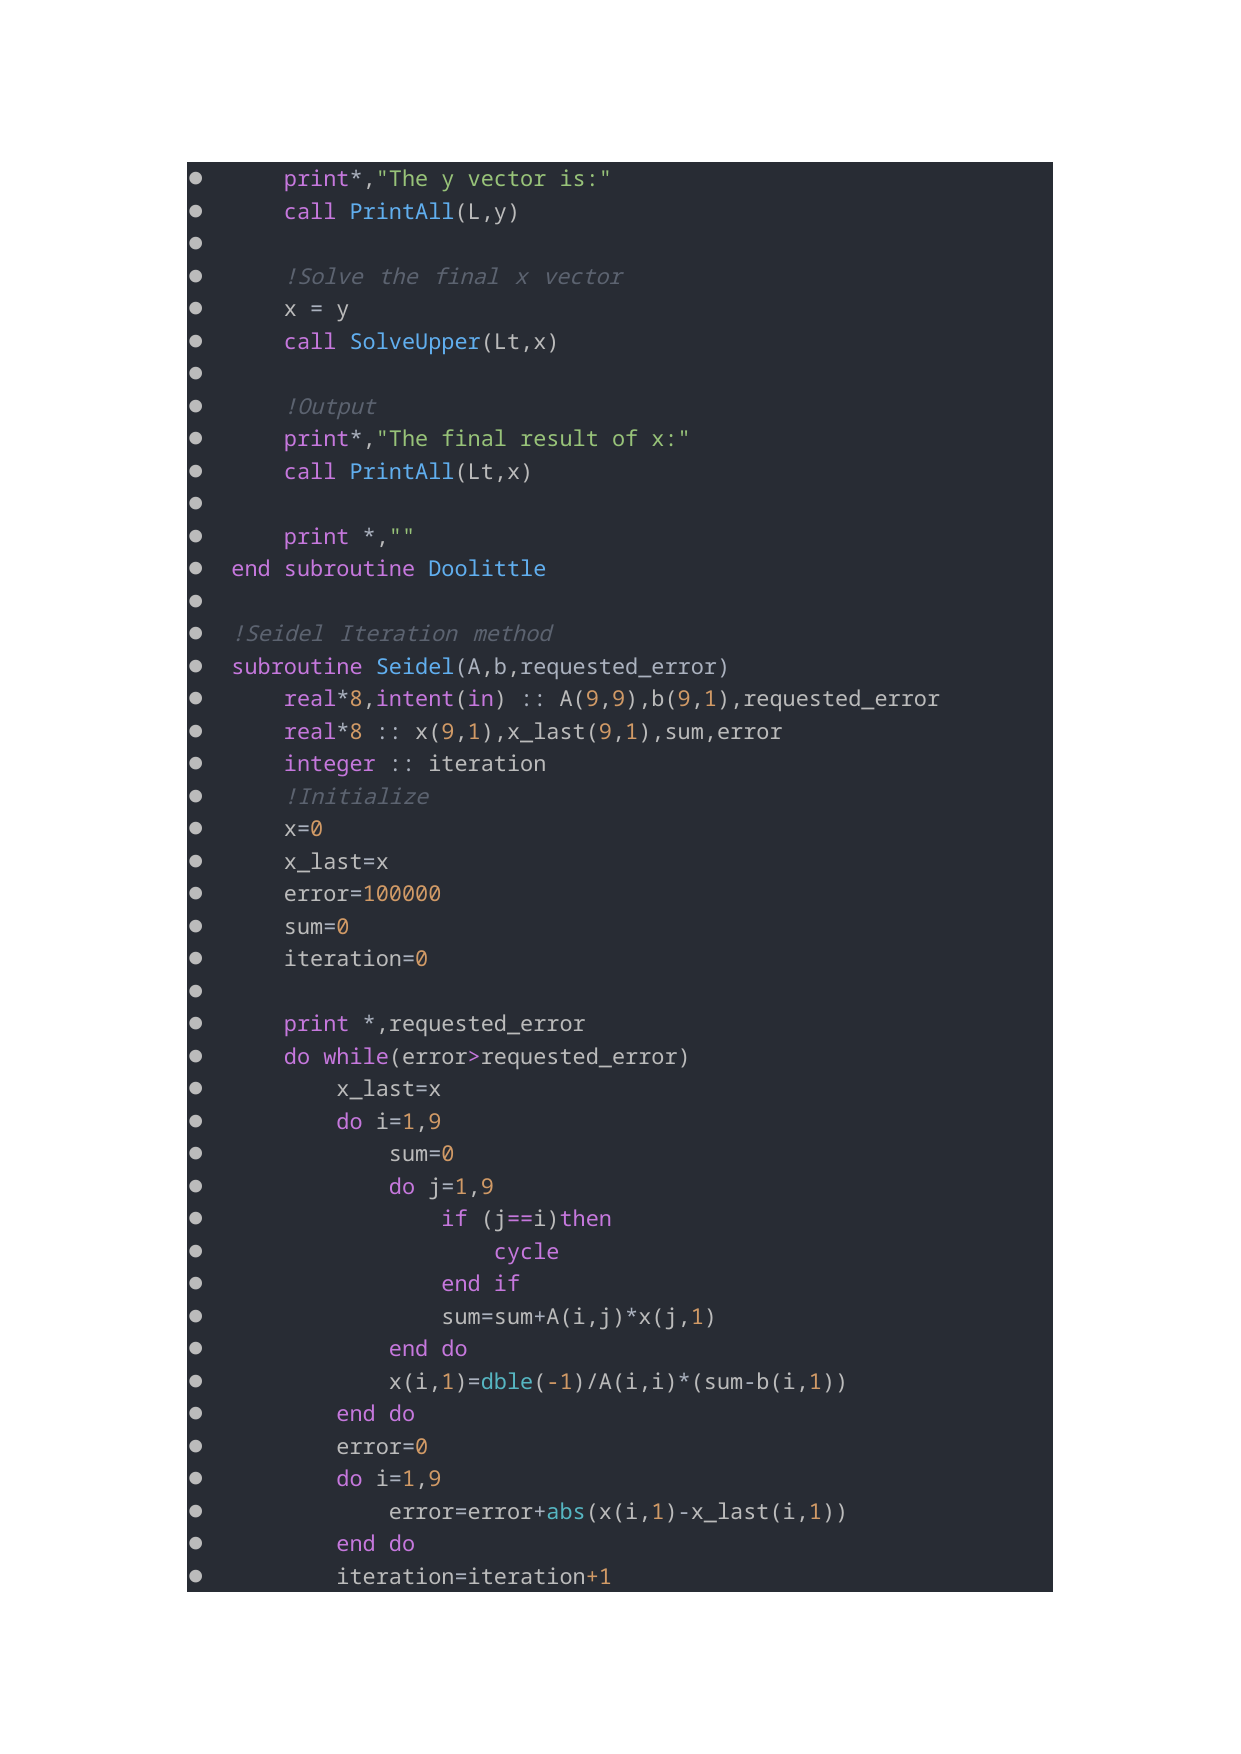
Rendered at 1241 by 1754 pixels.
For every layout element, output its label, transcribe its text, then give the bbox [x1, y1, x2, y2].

list print *,"" [187, 519, 1053, 552]
list end do [187, 1527, 1053, 1559]
list call PrintAll(Lt,x) [187, 454, 1053, 487]
list print*,"The final result of x:" [187, 422, 1053, 454]
list end do [187, 1397, 1053, 1429]
list do i=1,9 [187, 1104, 1053, 1137]
list integer :: iteration [187, 747, 1053, 779]
list print *,requested_error [187, 1007, 1053, 1039]
list real*8,intent(in) :: A(9,9),b(9,1),requested_error [187, 682, 1053, 714]
list !Solve the final x vector [187, 259, 1053, 292]
list do j=1,9 [187, 1169, 1053, 1202]
list sum=0 [187, 1137, 1053, 1169]
list do while(error>requested_error) [187, 1039, 1053, 1072]
list if (j==i)then [187, 1202, 1053, 1234]
list do i=1,9 [187, 1462, 1053, 1494]
list subroutine Seidel(A,b,requested_error) [187, 649, 1053, 682]
list error=error+abs(x(i,1)-x_last(i,1)) [187, 1494, 1053, 1527]
list call PrintAll(L,y) [187, 194, 1053, 227]
list iteration=0 [187, 942, 1053, 974]
list sum=0 [187, 909, 1053, 942]
list end do [187, 1332, 1053, 1364]
list cycle [187, 1234, 1053, 1267]
list x(i,1)=dble(-1)/A(i,i)*(sum-b(i,1)) [187, 1364, 1053, 1397]
list !Initialize [187, 779, 1053, 812]
list sum=sum+A(i,j)*x(j,1) [187, 1299, 1053, 1332]
list error=100000 [187, 877, 1053, 909]
list !Output [187, 389, 1053, 422]
list error=0 [187, 1429, 1053, 1462]
list call SolveUpper(Lt,x) [187, 324, 1053, 357]
list end subroutine Doolittle [187, 552, 1053, 584]
list print*,"The y vector is:" [187, 162, 1053, 194]
list end if [187, 1267, 1053, 1299]
list x_last=x [187, 844, 1053, 877]
list real*8 :: x(9,1),x_last(9,1),sum,error [187, 714, 1053, 747]
list x_last=x [187, 1072, 1053, 1104]
list !Seidel Iteration method [187, 617, 1053, 649]
list iteration=iteration+1 [187, 1559, 1053, 1592]
list x=0 [187, 812, 1053, 844]
list x = y [187, 292, 1053, 324]
